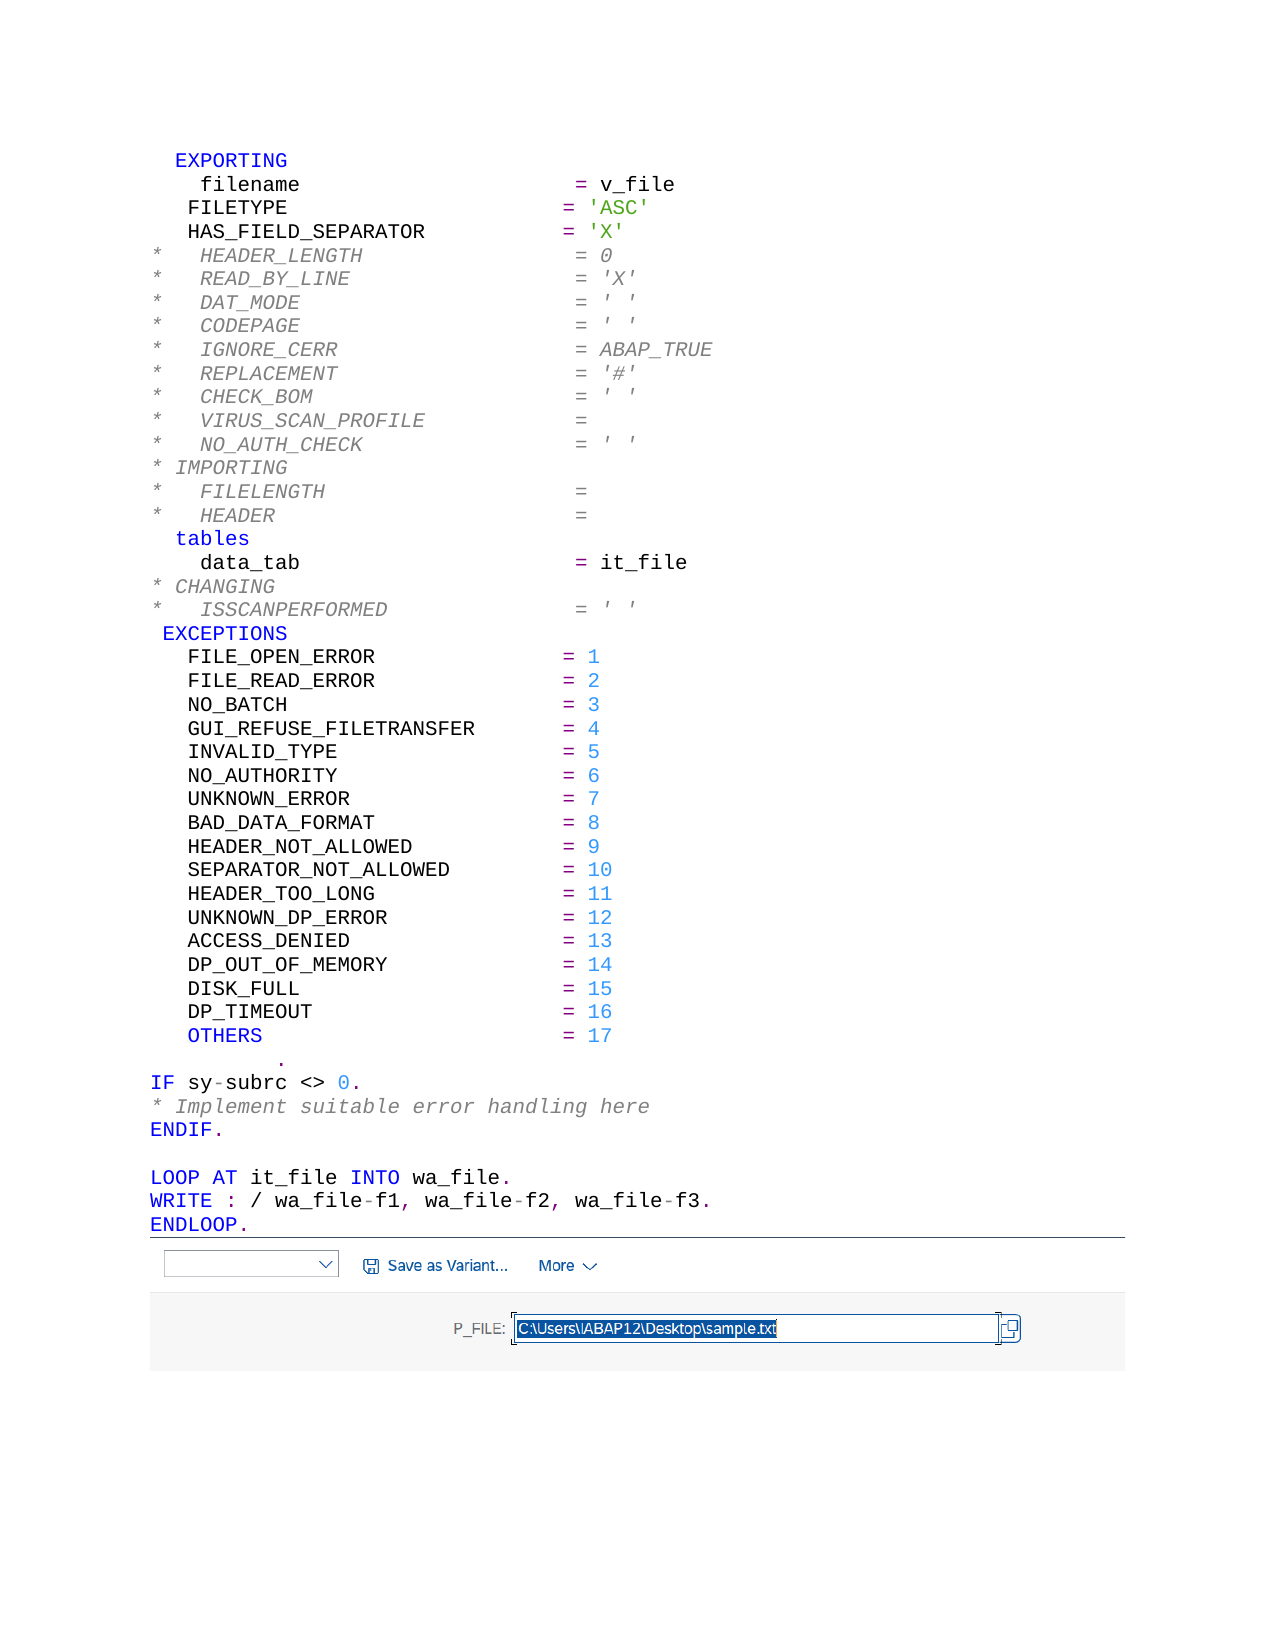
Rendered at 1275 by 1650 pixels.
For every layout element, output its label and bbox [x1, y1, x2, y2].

picture [150, 1237, 1125, 1371]
text [150, 150, 1125, 1237]
